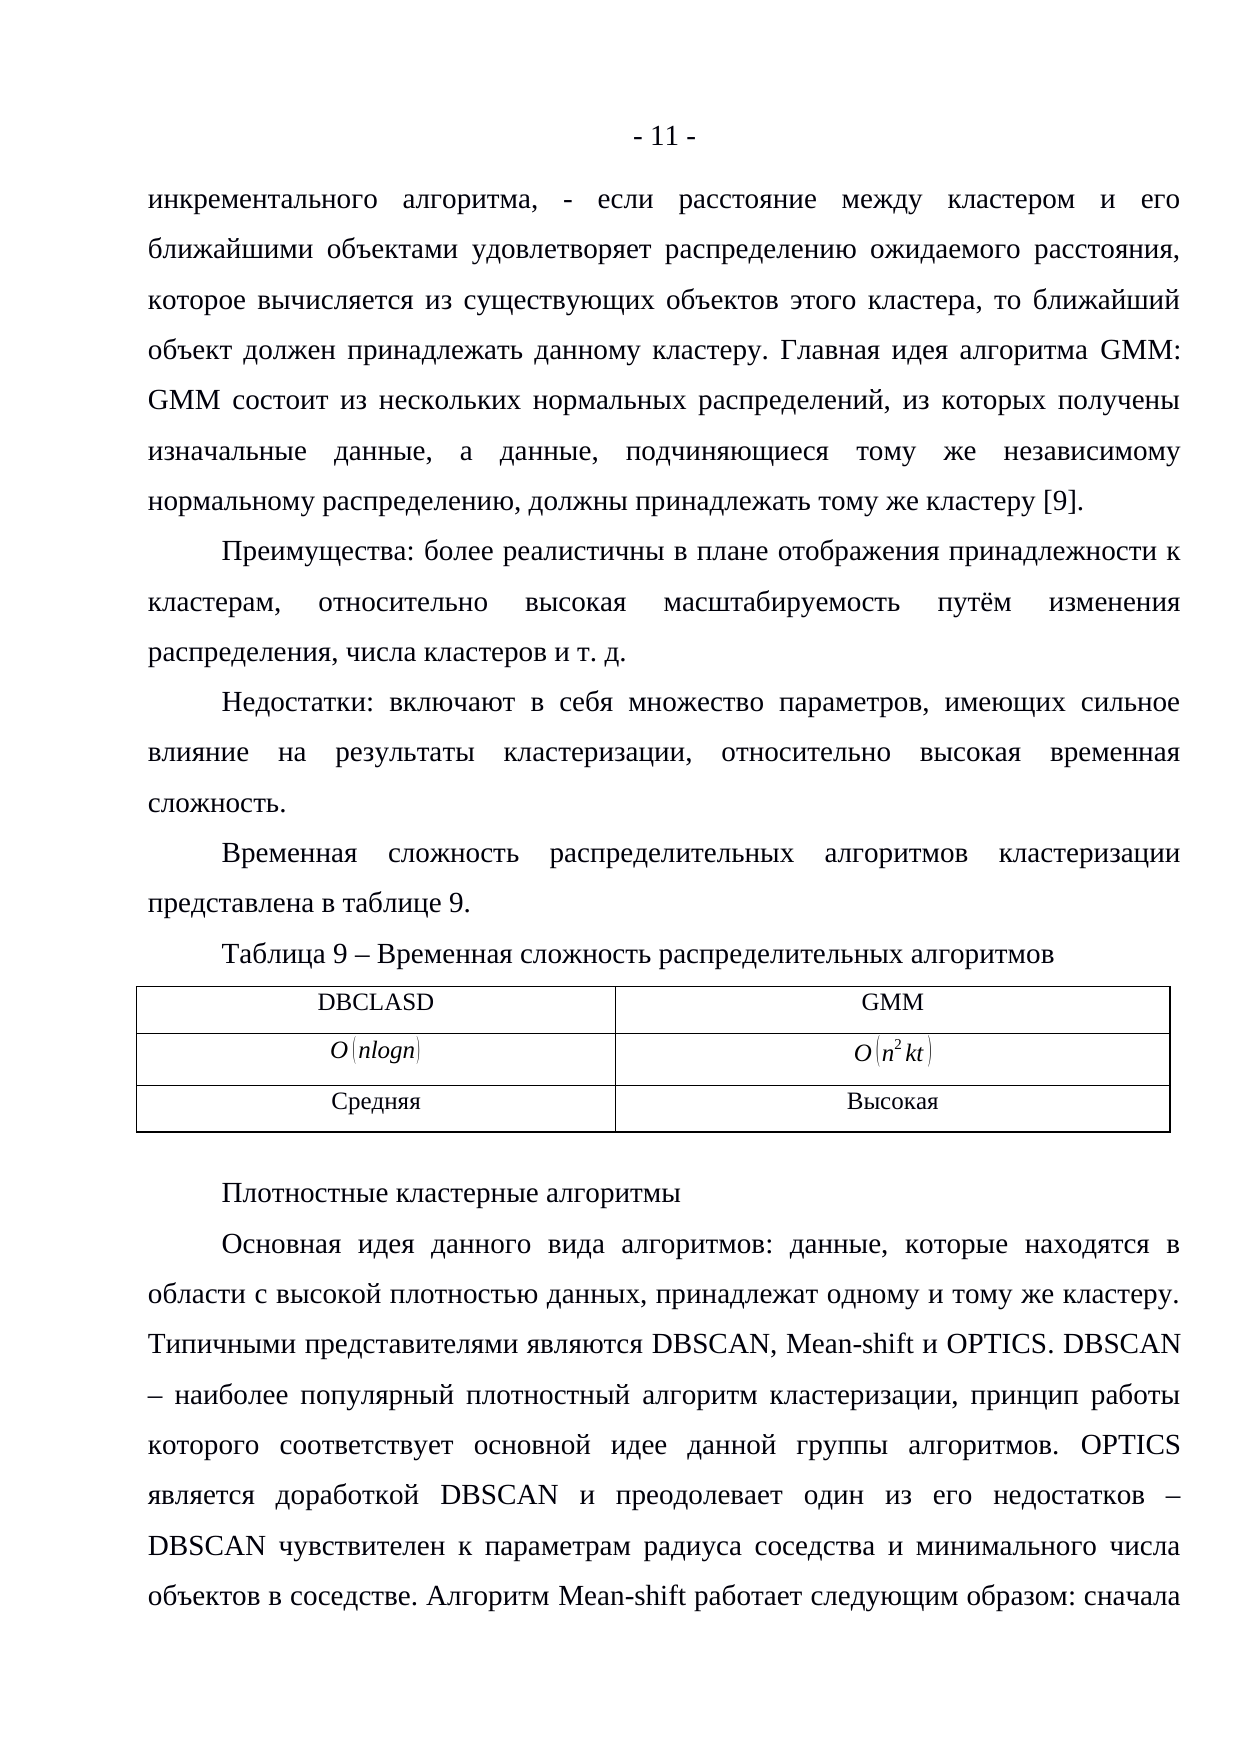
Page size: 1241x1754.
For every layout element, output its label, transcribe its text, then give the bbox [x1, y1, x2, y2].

text Плотностные кластерные алгоритмы [148, 1176, 1181, 1209]
table_header GMM [616, 987, 1169, 1033]
text Временная сложность распределительных алгоритмов кластеризации представлена в таблице 9. [148, 835, 1181, 919]
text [148, 1226, 1181, 1612]
text Таблица 9 – Временная сложность распределительных алгоритмов [148, 936, 1181, 969]
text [148, 181, 1181, 517]
table_header DBCLASD [137, 987, 615, 1033]
text Преимущества: более реалистичны в плане отображения принадлежности к кластерам, относительно высокая масштабируемость путём изменения распределения, числа кластеров и т. д. [148, 533, 1181, 667]
table_cell Средняя [137, 1086, 615, 1131]
table_cell Высокая [616, 1086, 1169, 1131]
text Недостатки: включают в себя множество параметров, имеющих сильное влияние на результаты кластеризации, относительно высокая временная сложность. [148, 684, 1181, 818]
table_cell [137, 1034, 615, 1085]
table_cell [616, 1034, 1169, 1085]
